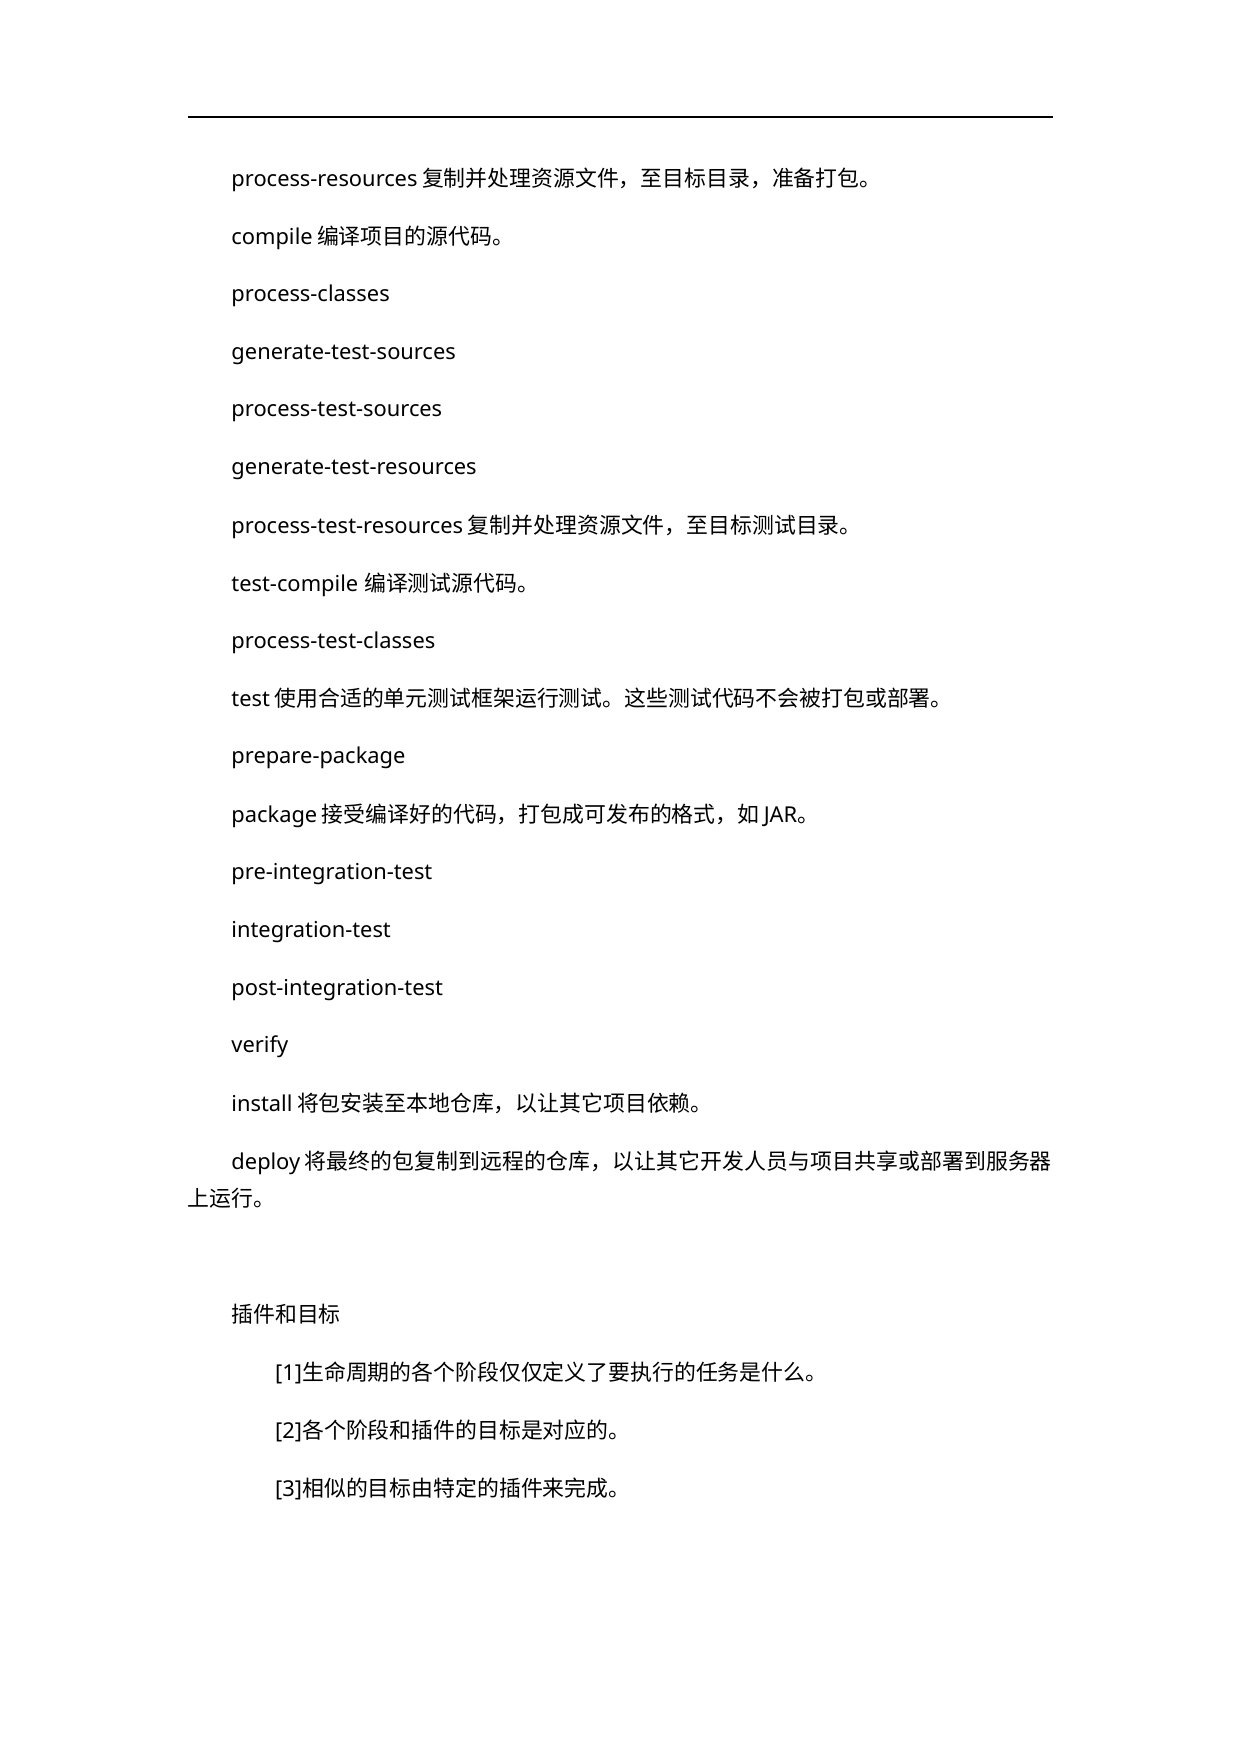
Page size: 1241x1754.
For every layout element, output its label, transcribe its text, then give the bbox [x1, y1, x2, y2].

text compile编译项目的源代码。 [187, 218, 1053, 251]
text verify [187, 1028, 1053, 1061]
text prepare-package [187, 739, 1053, 772]
text pre-integration-test [187, 855, 1053, 887]
text 插件和目标 [187, 1297, 1053, 1329]
text integration-test [187, 913, 1053, 945]
text test使用合适的单元测试框架运行测试。这些测试代码不会被打包或部署。 [187, 681, 1053, 714]
text post-integration-test [187, 970, 1053, 1003]
text generate-test-resources [187, 450, 1053, 482]
text package接受编译好的代码，打包成可发布的格式，如JAR。 [187, 797, 1053, 829]
text generate-test-sources [187, 334, 1053, 367]
text [2]各个阶段和插件的目标是对应的。 [187, 1413, 1053, 1445]
text [3]相似的目标由特定的插件来完成。 [187, 1471, 1053, 1503]
text test-compile 编译测试源代码。 [187, 565, 1053, 598]
text [1]生命周期的各个阶段仅仅定义了要执行的任务是什么。 [187, 1355, 1053, 1387]
text process-classes [187, 277, 1053, 309]
text deploy将最终的包复制到远程的仓库，以让其它开发人员与项目共享或部署到服务器上运行。 [187, 1144, 1053, 1213]
text process-resources复制并处理资源文件，至目标目录，准备打包。 [187, 161, 1053, 193]
text process-test-classes [187, 623, 1053, 656]
text process-test-resources复制并处理资源文件，至目标测试目录。 [187, 507, 1053, 540]
text install将包安装至本地仓库，以让其它项目依赖。 [187, 1086, 1053, 1118]
text process-test-sources [187, 392, 1053, 424]
